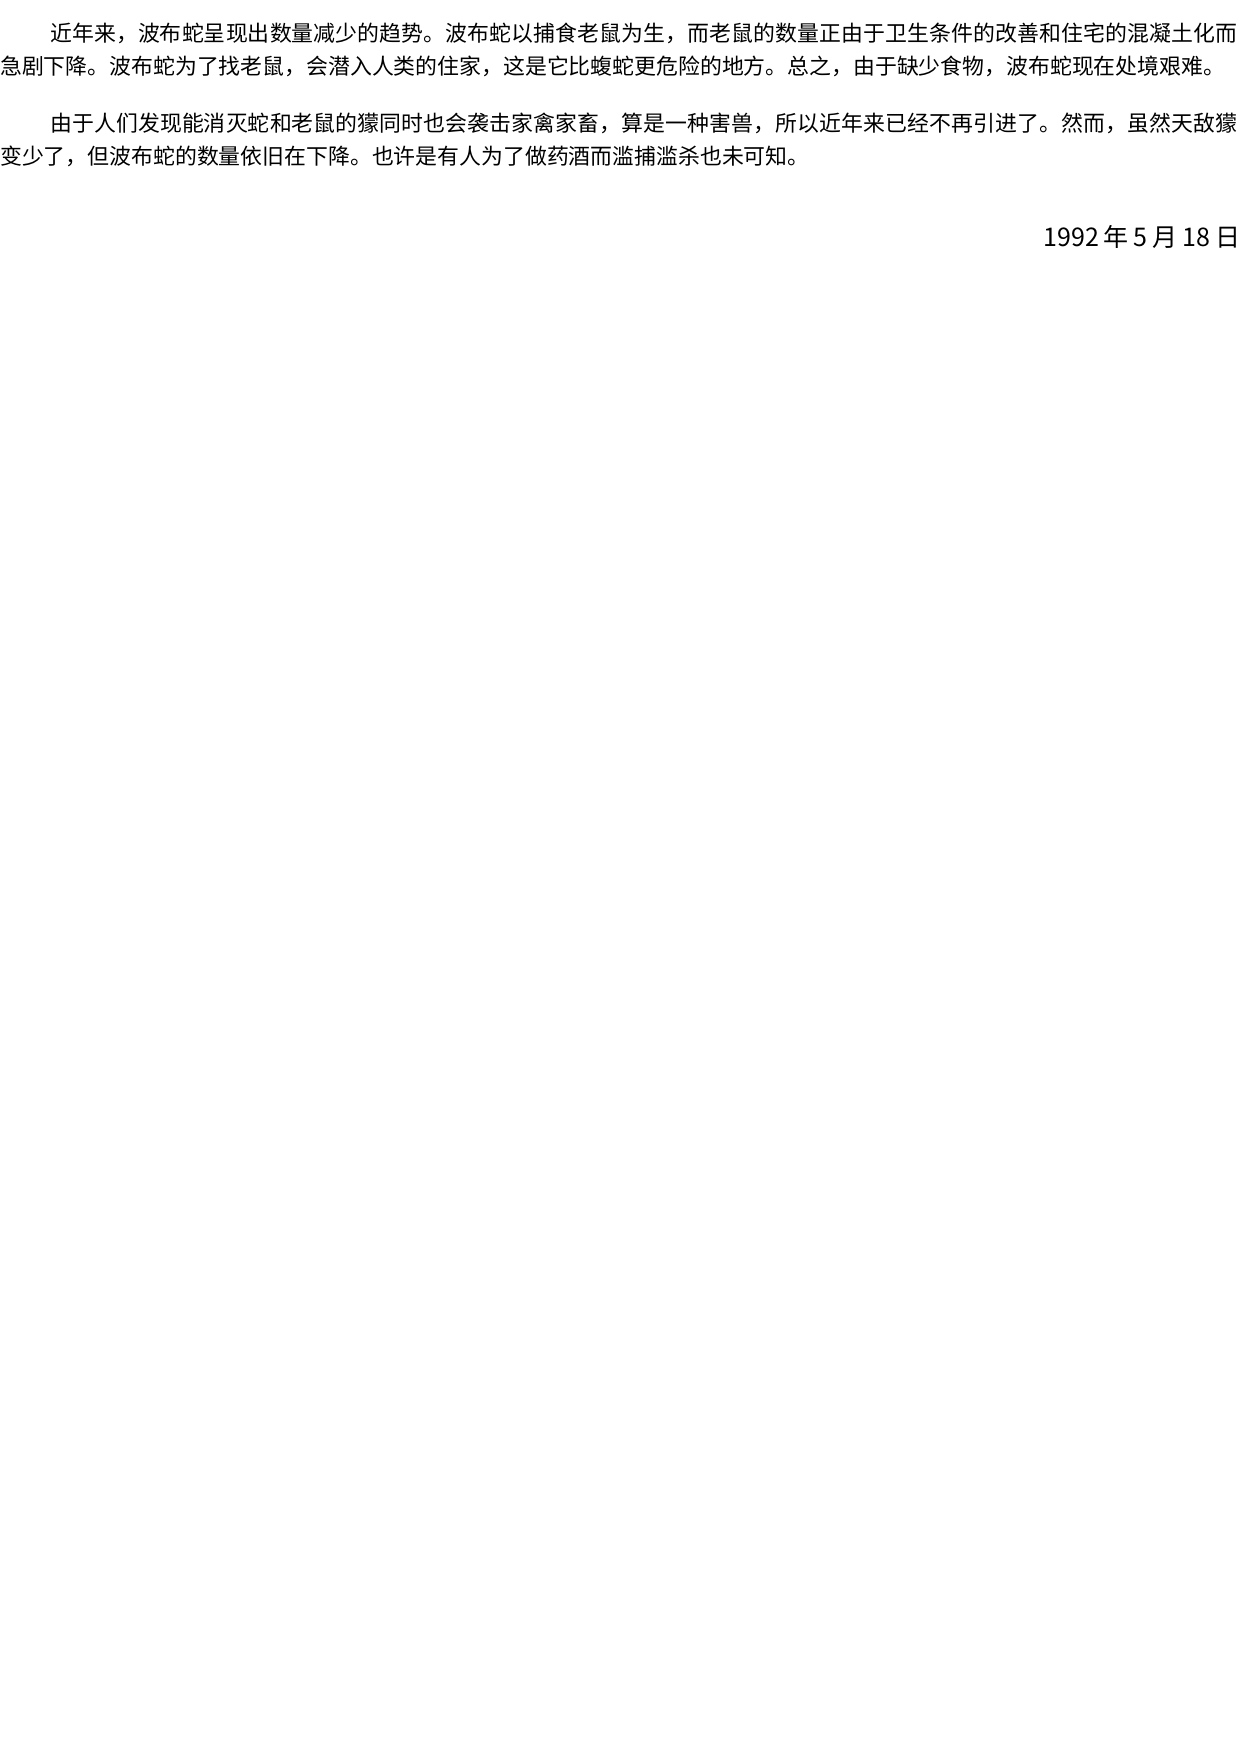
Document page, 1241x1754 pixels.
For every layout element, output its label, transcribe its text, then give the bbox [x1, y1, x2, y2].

text 近年来，波布蛇呈现出数量减少的趋势。波布蛇以捕食老鼠为生，而老鼠的数量正由于卫生条件的改善和住宅的混凝土化而急剧下降。波布蛇为了找老鼠，会潜入人类的住家，这是它比蝮蛇更危险的地方。总之，由于缺少食物，波布蛇现在处境艰难。 [0, 16, 1240, 81]
text 由于人们发现能消灭蛇和老鼠的獴同时也会袭击家禽家畜，算是一种害兽，所以近年来已经不再引进了。然而，虽然天敌獴变少了，但波布蛇的数量依旧在下降。也许是有人为了做药酒而滥捕滥杀也未可知。 [0, 106, 1240, 171]
text 1992年5月18日 [0, 203, 1240, 268]
